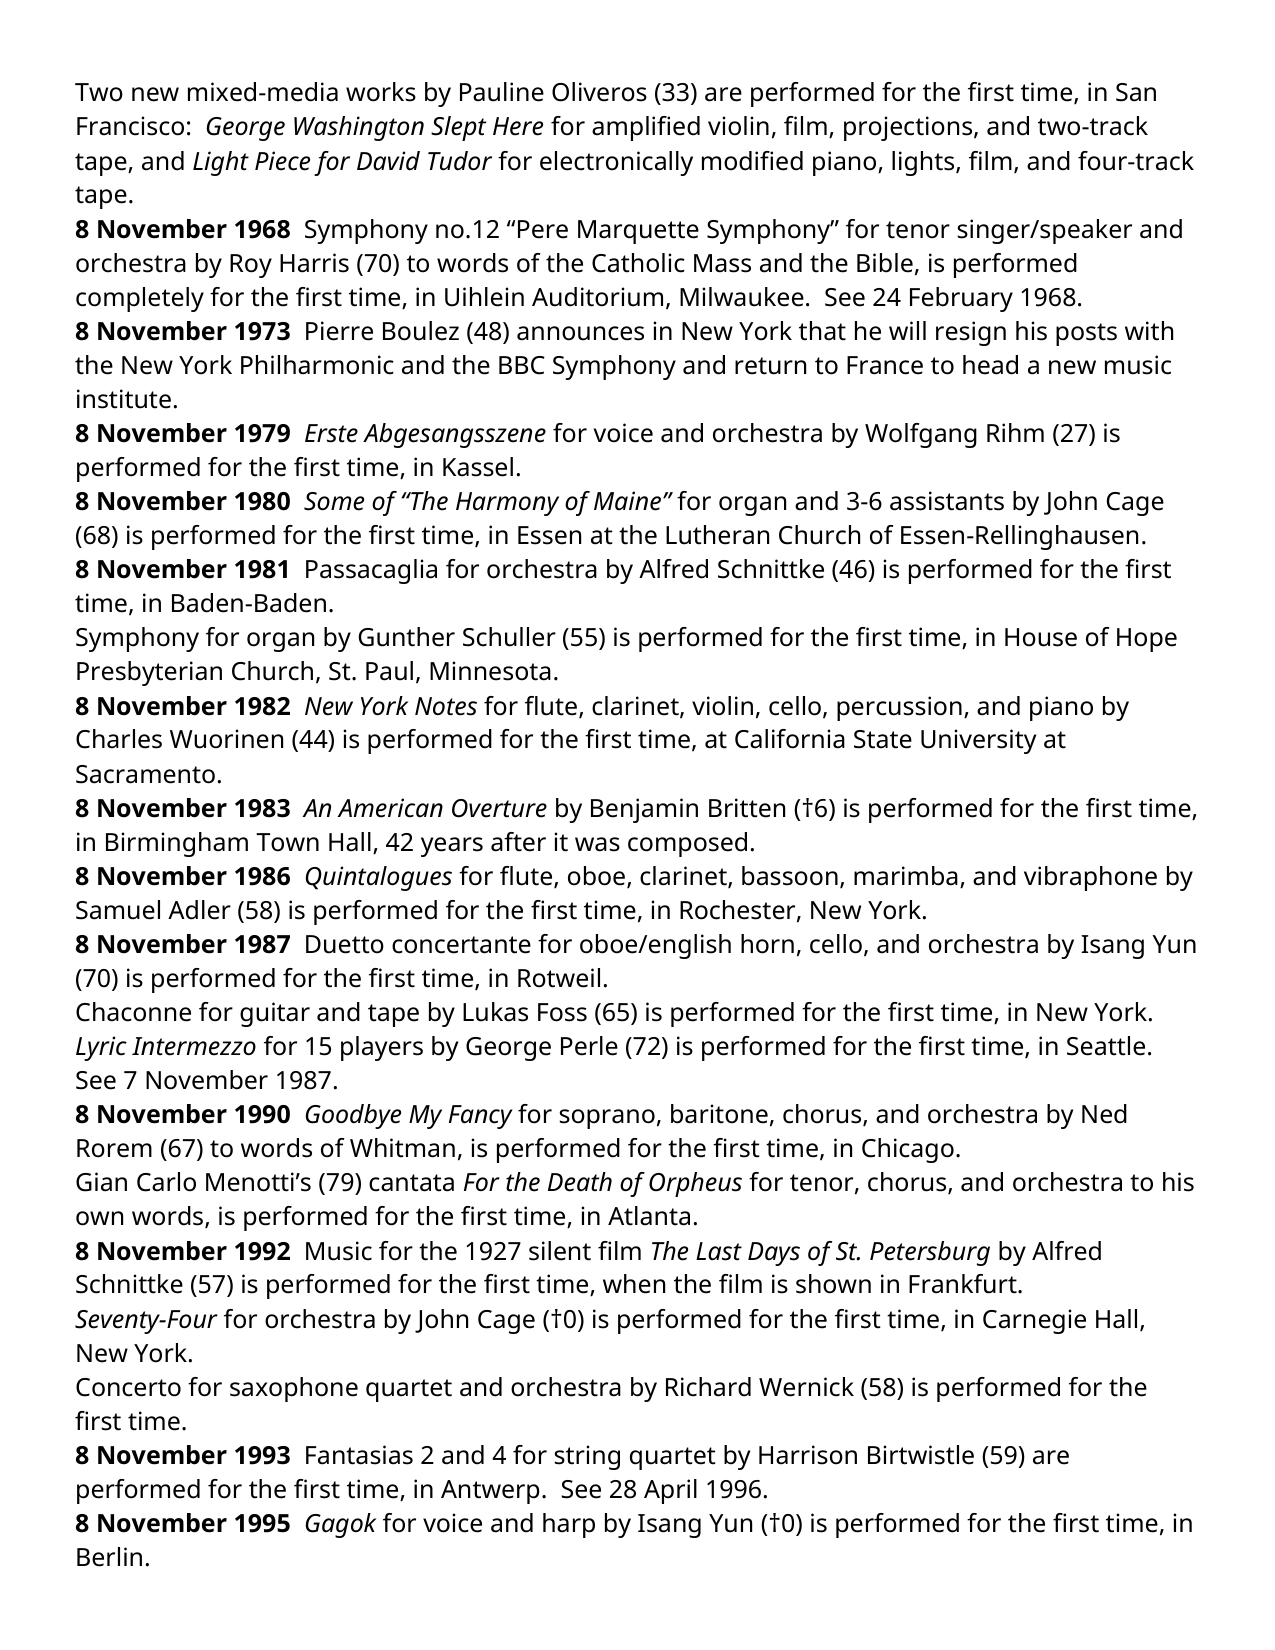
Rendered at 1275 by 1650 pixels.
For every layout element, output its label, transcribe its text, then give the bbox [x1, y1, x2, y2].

text Lyric Intermezzo for 15 players by George Perle (72) is performed for the first time, in Seattle. See 7 November 1987. [75, 1029, 1200, 1097]
text Symphony for organ by Gunther Schuller (55) is performed for the first time, in House of Hope Presbyterian Church, St. Paul, Minnesota. [75, 620, 1200, 688]
text 8 November 1993 Fantasias 2 and 4 for string quartet by Harrison Birtwistle (59) are performed for the first time, in Antwerp. See 28 April 1996. [75, 1437, 1200, 1506]
text 8 November 1990 Goodbye My Fancy for soprano, baritone, chorus, and orchestra by Ned Rorem (67) to words of Whitman, is performed for the first time, in Chicago. [75, 1097, 1200, 1165]
text 8 November 1987 Duetto concertante for oboe/english horn, cello, and orchestra by Isang Yun (70) is performed for the first time, in Rotweil. [75, 927, 1200, 995]
text 8 November 1968 Symphony no.12 “Pere Marquette Symphony” for tenor singer/speaker and orchestra by Roy Harris (70) to words of the Catholic Mass and the Bible, is performed completely for the first time, in Uihlein Auditorium, Milwaukee. See 24 February 1968. [75, 211, 1200, 313]
text 8 November 1982 New York Notes for flute, clarinet, violin, cello, percussion, and piano by Charles Wuorinen (44) is performed for the first time, at California State University at Sacramento. [75, 688, 1200, 790]
text 8 November 1973 Pierre Boulez (48) announces in New York that he will resign his posts with the New York Philharmonic and the BBC Symphony and return to France to head a new music institute. [75, 313, 1200, 416]
text 8 November 1986 Quintalogues for flute, oboe, clarinet, bassoon, marimba, and vibraphone by Samuel Adler (58) is performed for the first time, in Rochester, New York. [75, 858, 1200, 927]
text 8 November 1983 An American Overture by Benjamin Britten (†6) is performed for the first time, in Birmingham Town Hall, 42 years after it was composed. [75, 790, 1200, 858]
text Chaconne for guitar and tape by Lukas Foss (65) is performed for the first time, in New York. [75, 995, 1200, 1029]
text 8 November 1980 Some of “The Harmony of Maine” for organ and 3-6 assistants by John Cage (68) is performed for the first time, in Essen at the Lutheran Church of Essen-Rellinghausen. [75, 484, 1200, 552]
text Gian Carlo Menotti’s (79) cantata For the Death of Orpheus for tenor, chorus, and orchestra to his own words, is performed for the first time, in Atlanta. [75, 1165, 1200, 1233]
text 8 November 1979 Erste Abgesangsszene for voice and orchestra by Wolfgang Rihm (27) is performed for the first time, in Kassel. [75, 416, 1200, 484]
text 8 November 1981 Passacaglia for orchestra by Alfred Schnittke (46) is performed for the first time, in Baden-Baden. [75, 552, 1200, 620]
text 8 November 1995 Gagok for voice and harp by Isang Yun (†0) is performed for the first time, in Berlin. [75, 1506, 1200, 1574]
text Concerto for saxophone quartet and orchestra by Richard Wernick (58) is performed for the first time. [75, 1369, 1200, 1437]
text Seventy-Four for orchestra by John Cage (†0) is performed for the first time, in Carnegie Hall, New York. [75, 1301, 1200, 1369]
text 8 November 1992 Music for the 1927 silent film The Last Days of St. Petersburg by Alfred Schnittke (57) is performed for the first time, when the film is shown in Frankfurt. [75, 1233, 1200, 1301]
text Two new mixed-media works by Pauline Oliveros (33) are performed for the first time, in San Francisco: George Washington Slept Here for amplified violin, film, projections, and two-track tape, and Light Piece for David Tudor for electronically modified piano, lights, film, and four-track tape. [75, 75, 1200, 211]
